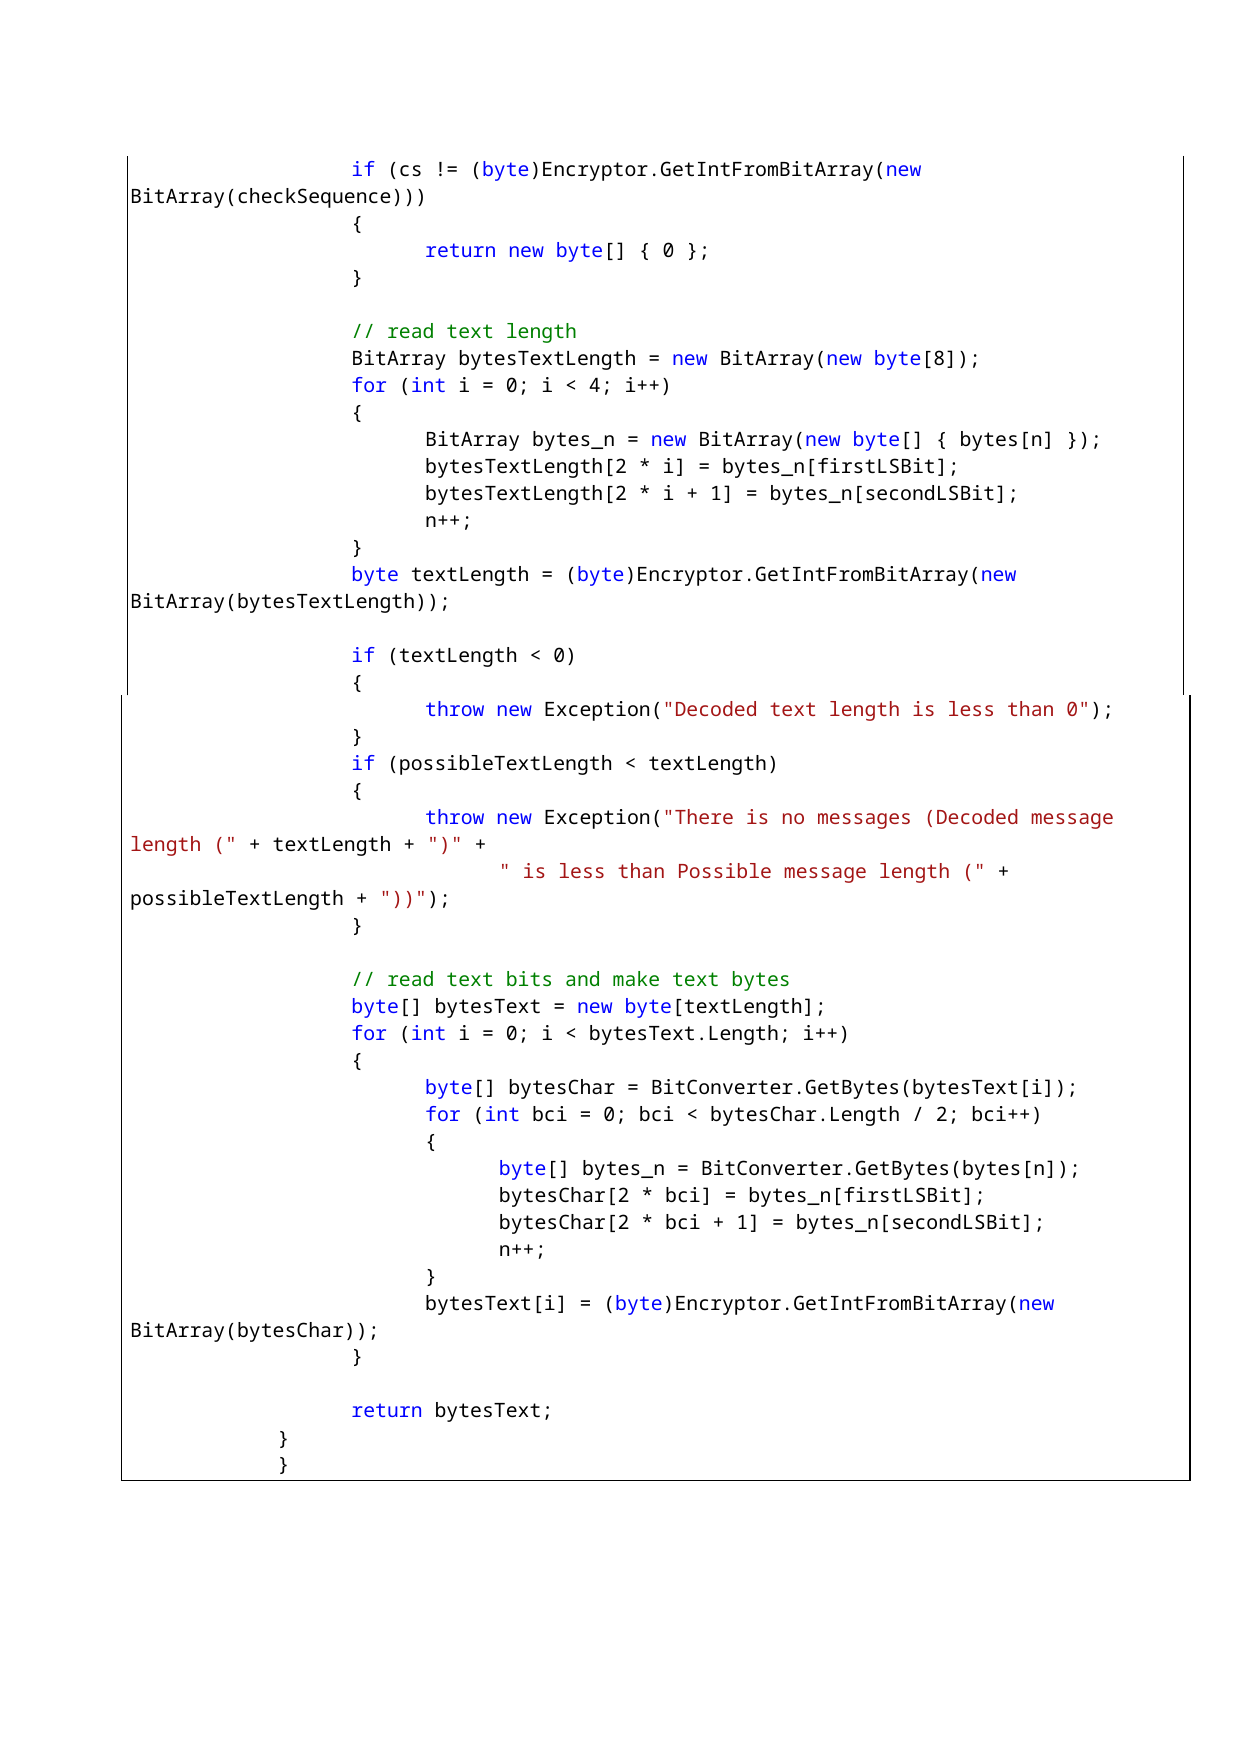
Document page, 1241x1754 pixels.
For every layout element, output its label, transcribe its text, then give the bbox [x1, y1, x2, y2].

text throw new Exception("There is no messages (Decoded message length (" + textLength + ")" + [130, 803, 1181, 857]
text n++; [130, 1235, 1181, 1262]
text bytesChar[2 * bci] = bytes_n[firstLSBit]; [130, 1181, 1181, 1208]
text } [130, 264, 1181, 291]
text for (int i = 0; i < bytesText.Length; i++) [130, 1019, 1181, 1046]
text { [130, 776, 1181, 803]
text if (textLength < 0) [130, 641, 1181, 668]
text { [130, 1127, 1181, 1154]
text BitArray bytes_n = new BitArray(new byte[] { bytes[n] }); [130, 426, 1181, 452]
text bytesTextLength[2 * i + 1] = bytes_n[secondLSBit]; [130, 479, 1181, 506]
text byte[] bytes_n = BitConverter.GetBytes(bytes[n]); [130, 1154, 1181, 1181]
text { [130, 1046, 1181, 1073]
text bytesTextLength[2 * i] = bytes_n[firstLSBit]; [130, 452, 1181, 479]
text return bytesText; [130, 1397, 1181, 1424]
text // read text length [130, 318, 1181, 344]
text return new byte[] { 0 }; [130, 237, 1181, 264]
text } [130, 533, 1181, 560]
text } [130, 1424, 1181, 1451]
text throw new Exception("Decoded text length is less than 0"); [130, 695, 1181, 722]
text } [122, 1451, 1189, 1480]
text bytesText[i] = (byte)Encryptor.GetIntFromBitArray(new BitArray(bytesChar)); [130, 1289, 1181, 1343]
text byte[] bytesChar = BitConverter.GetBytes(bytesText[i]); [130, 1073, 1181, 1100]
text } [130, 722, 1181, 749]
text for (int bci = 0; bci < bytesChar.Length / 2; bci++) [130, 1100, 1181, 1127]
text for (int i = 0; i < 4; i++) [130, 372, 1181, 398]
text byte[] bytesText = new byte[textLength]; [130, 992, 1181, 1019]
text } [130, 911, 1181, 938]
text { [130, 668, 1181, 695]
text // read text bits and make text bytes [130, 965, 1181, 992]
text if (cs != (byte)Encryptor.GetIntFromBitArray(new BitArray(checkSequence))) [130, 156, 1181, 210]
text { [130, 210, 1181, 237]
text if (possibleTextLength < textLength) [130, 749, 1181, 776]
text } [130, 1262, 1181, 1289]
text n++; [130, 506, 1181, 533]
text } [130, 1343, 1181, 1370]
text bytesChar[2 * bci + 1] = bytes_n[secondLSBit]; [130, 1208, 1181, 1235]
text { [130, 398, 1181, 426]
text BitArray bytesTextLength = new BitArray(new byte[8]); [130, 344, 1181, 372]
text byte textLength = (byte)Encryptor.GetIntFromBitArray(new BitArray(bytesTextLength)); [130, 560, 1181, 614]
text " is less than Possible message length (" + possibleTextLength + "))"); [130, 857, 1181, 911]
